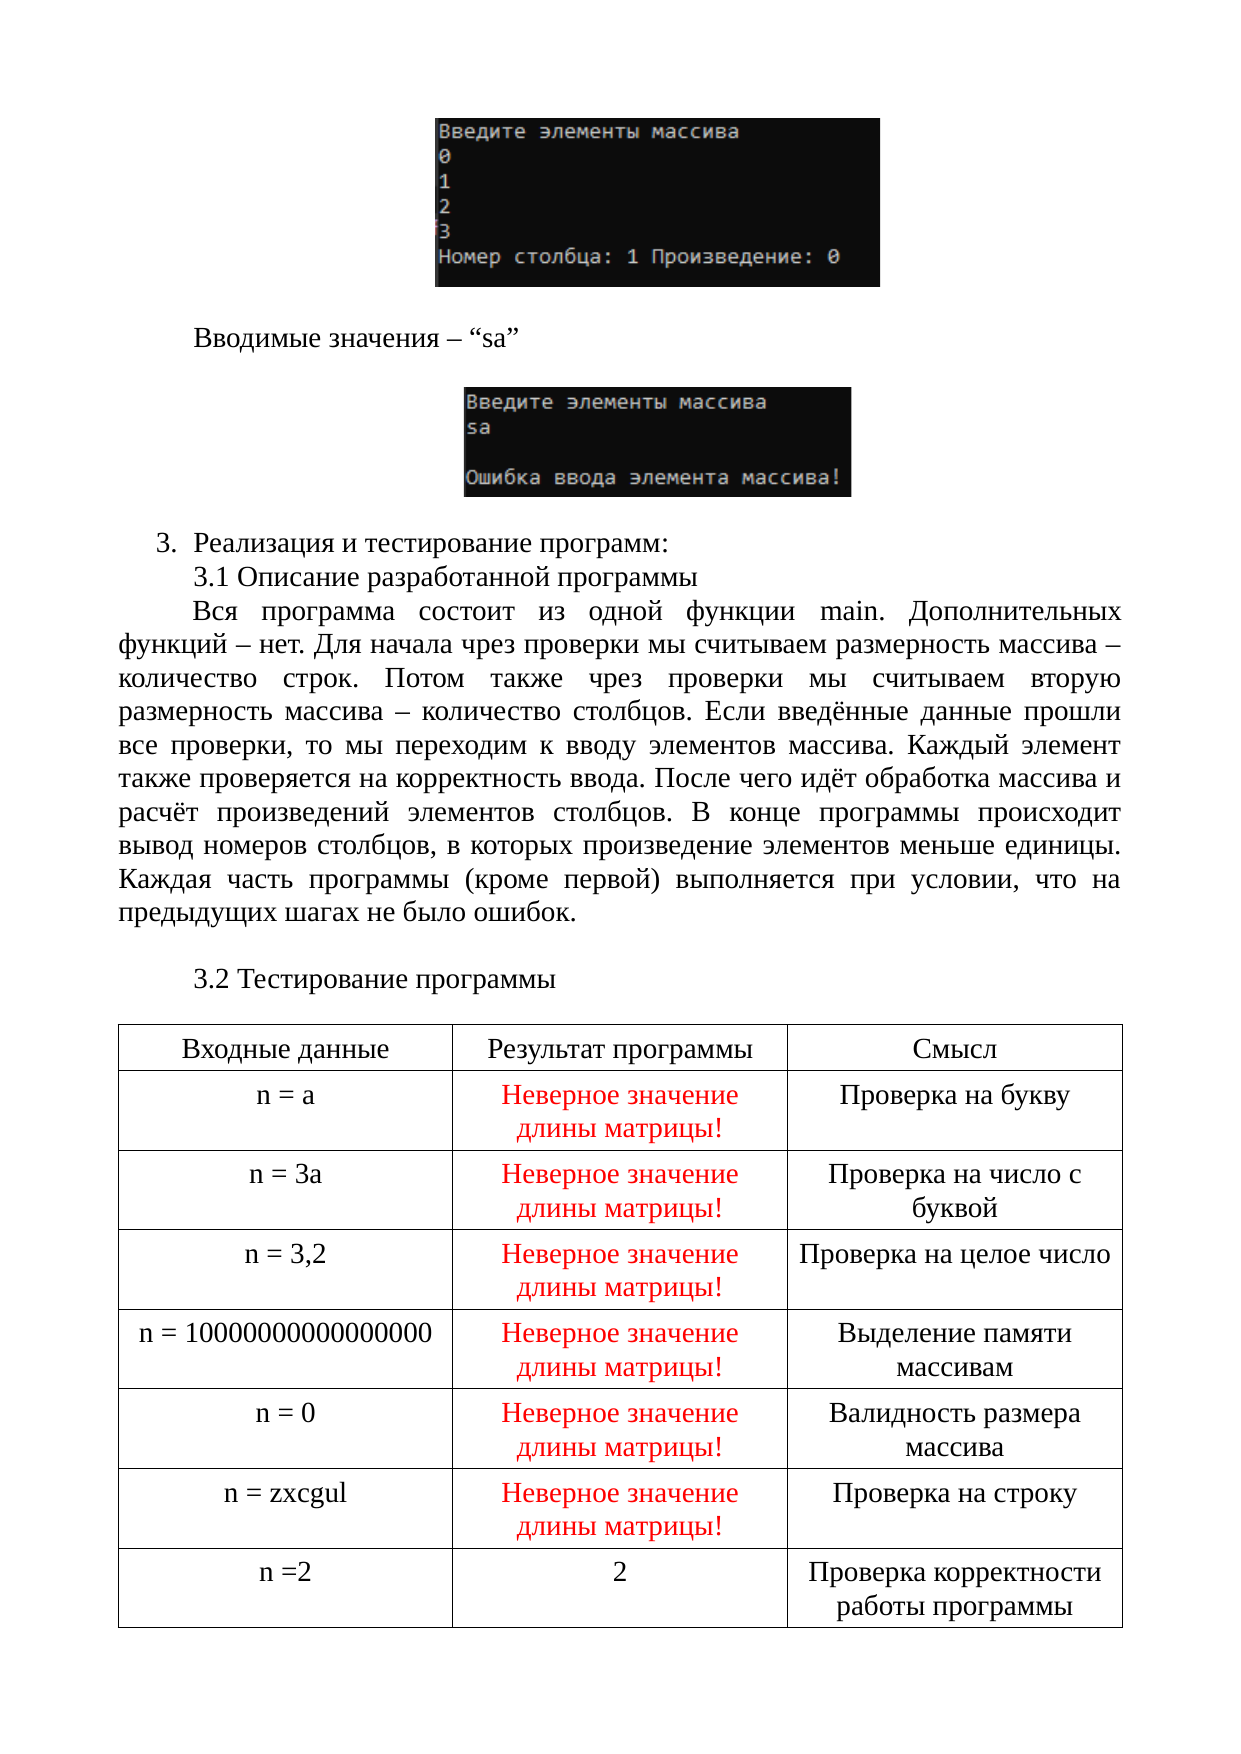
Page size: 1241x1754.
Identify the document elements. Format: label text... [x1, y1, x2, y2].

text Вся программа состоит из одной функции main. Дополнительных функций – нет. Для начала чрез проверки мы считываем размерность массива – количество строк. Потом также чрез проверки мы считываем вторую размерность массива – количество столбцов. Если введённые данные прошли все проверки, то мы переходим к вводу элементов массива. Каждый элемент также проверяется на корректность ввода. После чего идёт обработка массива и расчёт произведений элементов столбцов. В конце программы происходит вывод номеров столбцов, в которых произведение элементов меньше единицы. Каждая часть программы (кроме первой) выполняется при условии, что на предыдущих шагах не было ошибок. [118, 593, 1122, 928]
table_cell Проверка на число c буквой [788, 1151, 1122, 1229]
table_cell n =2 [119, 1549, 452, 1627]
table_cell Неверное значение длины матрицы! [453, 1071, 787, 1149]
table_cell Валидность размера массива [788, 1389, 1122, 1468]
table_cell Проверка корректности работы программы [788, 1549, 1122, 1627]
table_header Результат программы [453, 1025, 787, 1070]
table_cell Неверное значение длины матрицы! [453, 1389, 787, 1468]
table_cell Неверное значение длины матрицы! [453, 1310, 787, 1388]
table_cell n = 10000000000000000 [119, 1310, 452, 1388]
table_cell Неверное значение длины матрицы! [453, 1230, 787, 1309]
table_cell n = zxcgul [119, 1469, 452, 1547]
picture [463, 387, 852, 497]
table_header Входные данные [119, 1025, 452, 1070]
table_cell n = 3a [119, 1151, 452, 1229]
table_cell Проверка на строку [788, 1469, 1122, 1547]
table_cell Проверка на целое число [788, 1230, 1122, 1309]
list Вводимые значения – “sa” [193, 320, 1122, 354]
table_cell 2 [453, 1549, 787, 1627]
table_cell n = a [119, 1071, 452, 1149]
table_header Смысл [788, 1025, 1122, 1070]
list Тестирование программы [193, 962, 1122, 995]
list Описание разработанной программы [193, 559, 1122, 593]
list Реализация и тестирование программ: [156, 526, 1122, 559]
table_cell Неверное значение длины матрицы! [453, 1469, 787, 1547]
table_cell Проверка на букву [788, 1071, 1122, 1149]
table_cell Выделение памяти массивам [788, 1310, 1122, 1388]
table_cell n = 0 [119, 1389, 452, 1468]
table_cell Неверное значение длины матрицы! [453, 1151, 787, 1229]
picture [435, 118, 881, 287]
table_cell n = 3,2 [119, 1230, 452, 1309]
